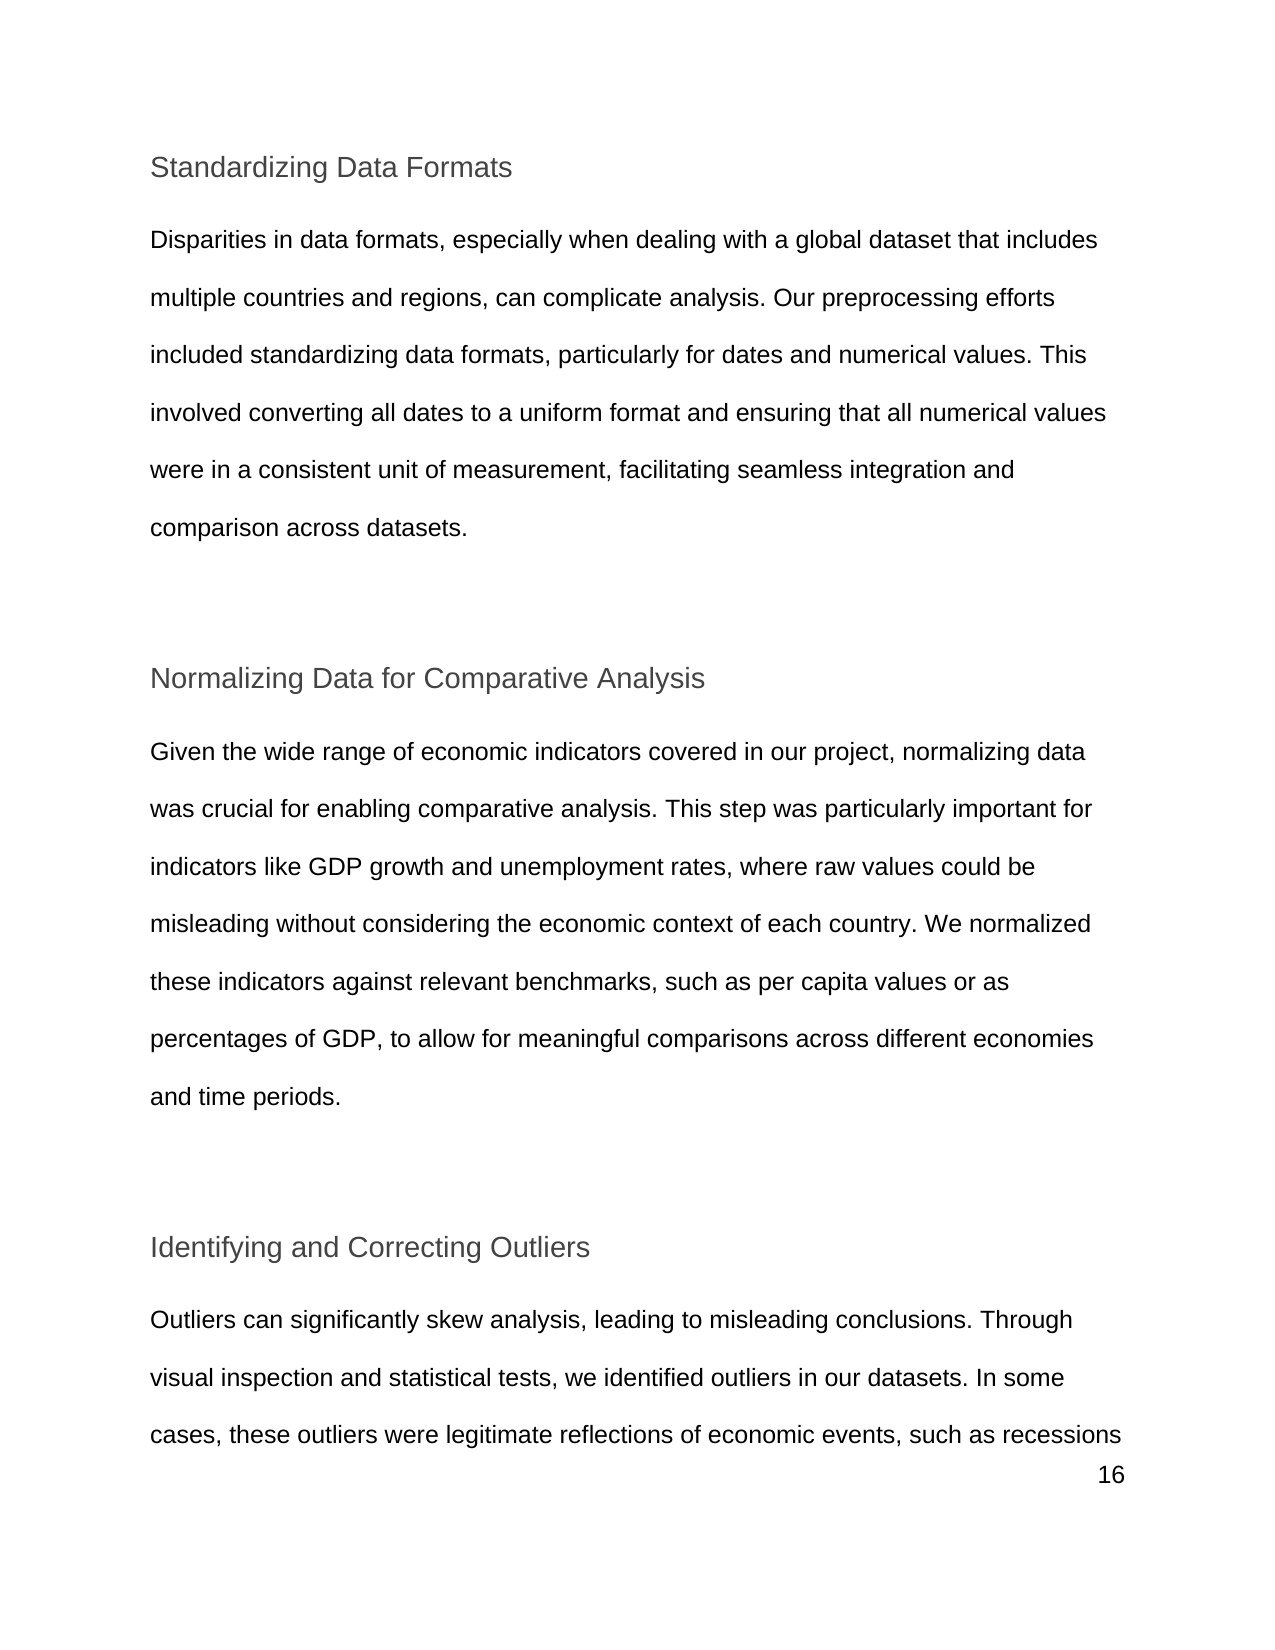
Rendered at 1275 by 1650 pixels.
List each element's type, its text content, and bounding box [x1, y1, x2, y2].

subtitle Identifying and Correcting Outliers [150, 1230, 1125, 1263]
text Disparities in data formats, especially when dealing with a global dataset that includes multiple countries and regions, can complicate analysis. Our preprocessing efforts included standardizing data formats, particularly for dates and numerical values. This involved converting all dates to a uniform format and ensuring that all numerical values were in a consistent unit of measurement, facilitating seamless integration and comparison across datasets. [150, 225, 1125, 542]
subtitle Standardizing Data Formats [150, 150, 1125, 183]
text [150, 1305, 1125, 1449]
text Given the wide range of economic indicators covered in our project, normalizing data was crucial for enabling comparative analysis. This step was particularly important for indicators like GDP growth and unemployment rates, where raw values could be misleading without considering the economic context of each country. We normalized these indicators against relevant benchmarks, such as per capita values or as percentages of GDP, to allow for meaningful comparisons across different economies and time periods. [150, 737, 1125, 1110]
subtitle Normalizing Data for Comparative Analysis [150, 661, 1125, 695]
